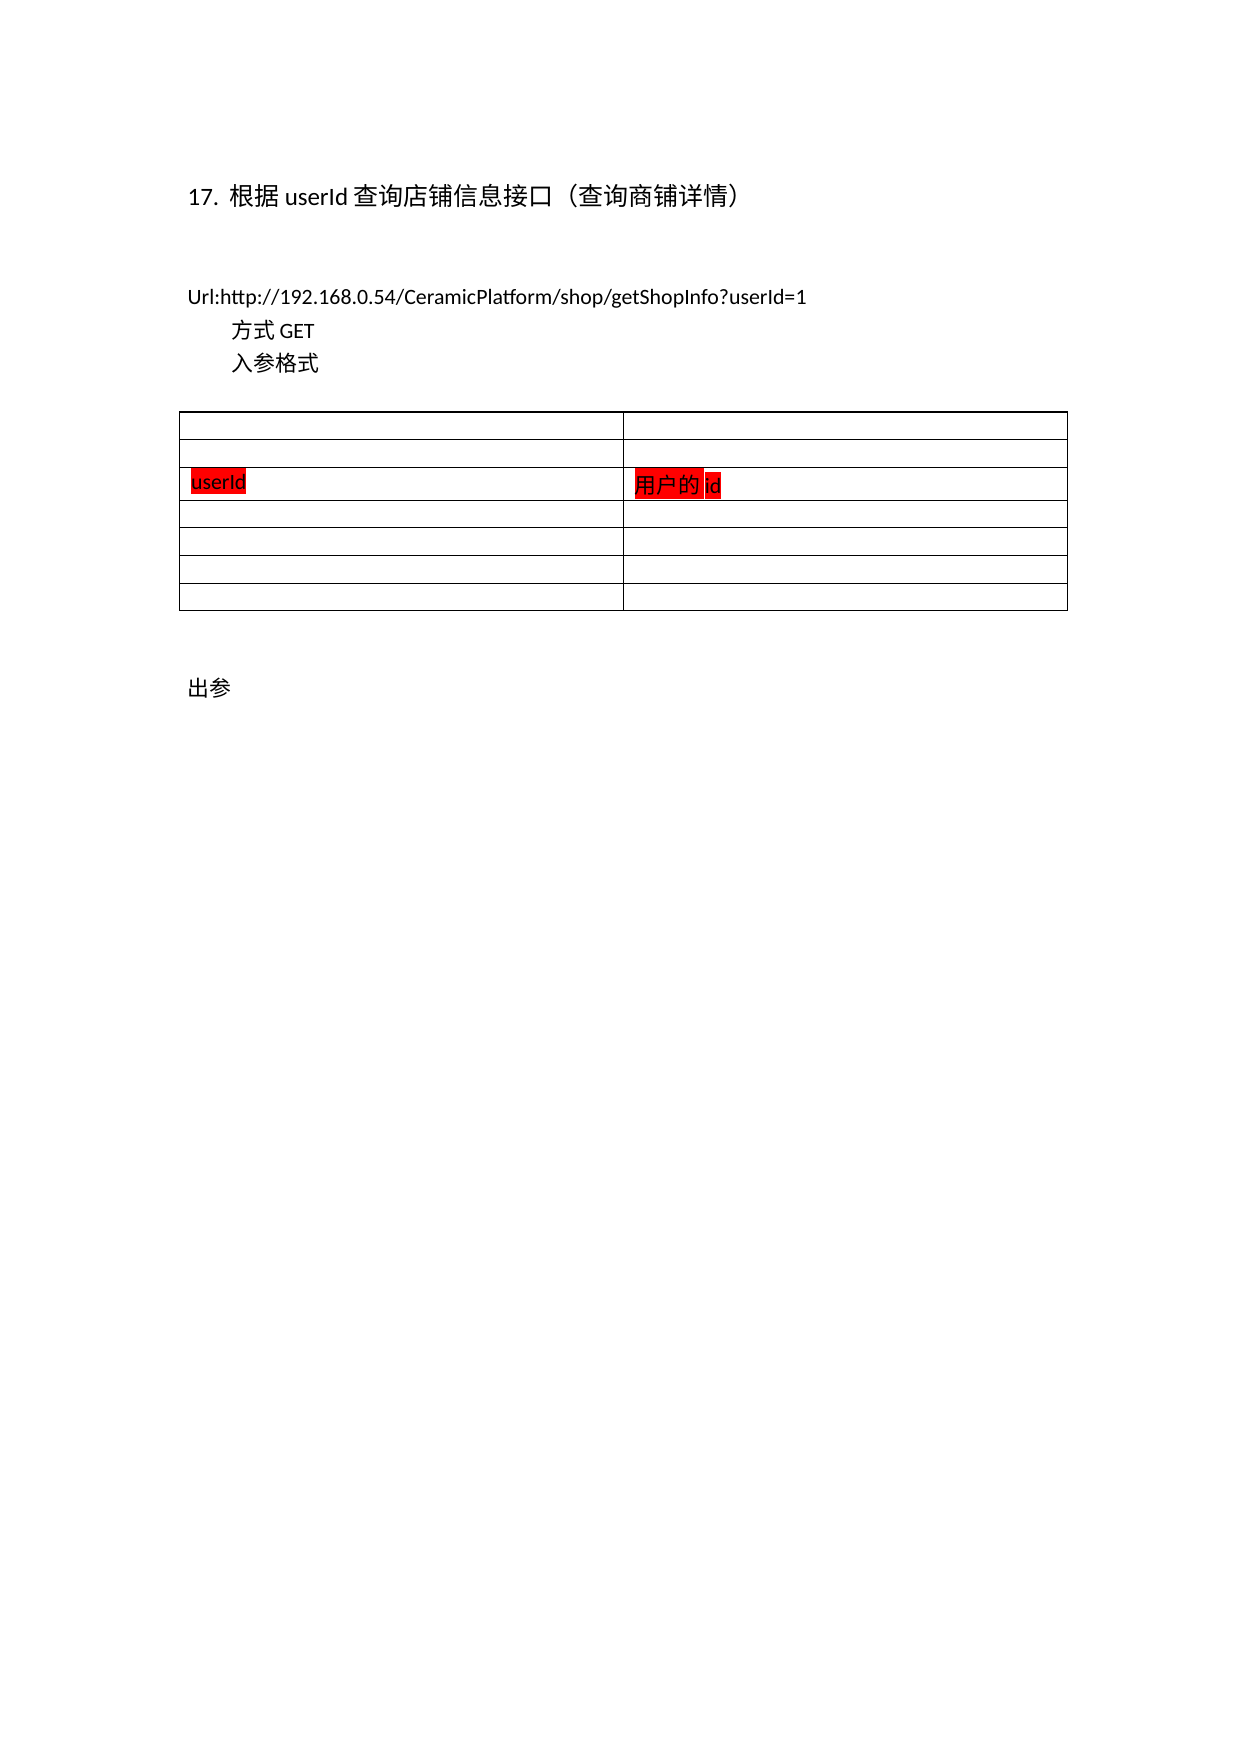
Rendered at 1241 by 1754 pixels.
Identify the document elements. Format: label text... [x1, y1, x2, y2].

table_cell [180, 440, 623, 467]
table_cell 用户的id [704, 468, 1067, 499]
table_header [180, 413, 623, 439]
text 出参 [187, 670, 1053, 703]
table_cell userId [180, 468, 623, 499]
table_cell [180, 528, 623, 555]
table_cell [624, 584, 1067, 610]
text 入参格式 [187, 345, 1053, 378]
table_cell [180, 556, 623, 583]
table_cell [180, 584, 623, 610]
subtitle 根据userId查询店铺信息接口（查询商铺详情） [187, 162, 1053, 227]
table_cell [180, 501, 623, 527]
text Url:http://192.168.0.54/CeramicPlatform/shop/getShopInfo?userId=1 [187, 280, 1053, 313]
table_cell [624, 440, 1067, 467]
text 方式GET [187, 313, 1053, 345]
table_cell [624, 556, 1067, 583]
table_cell [624, 528, 1067, 555]
table_cell [624, 501, 1067, 527]
table_header [624, 413, 1067, 439]
